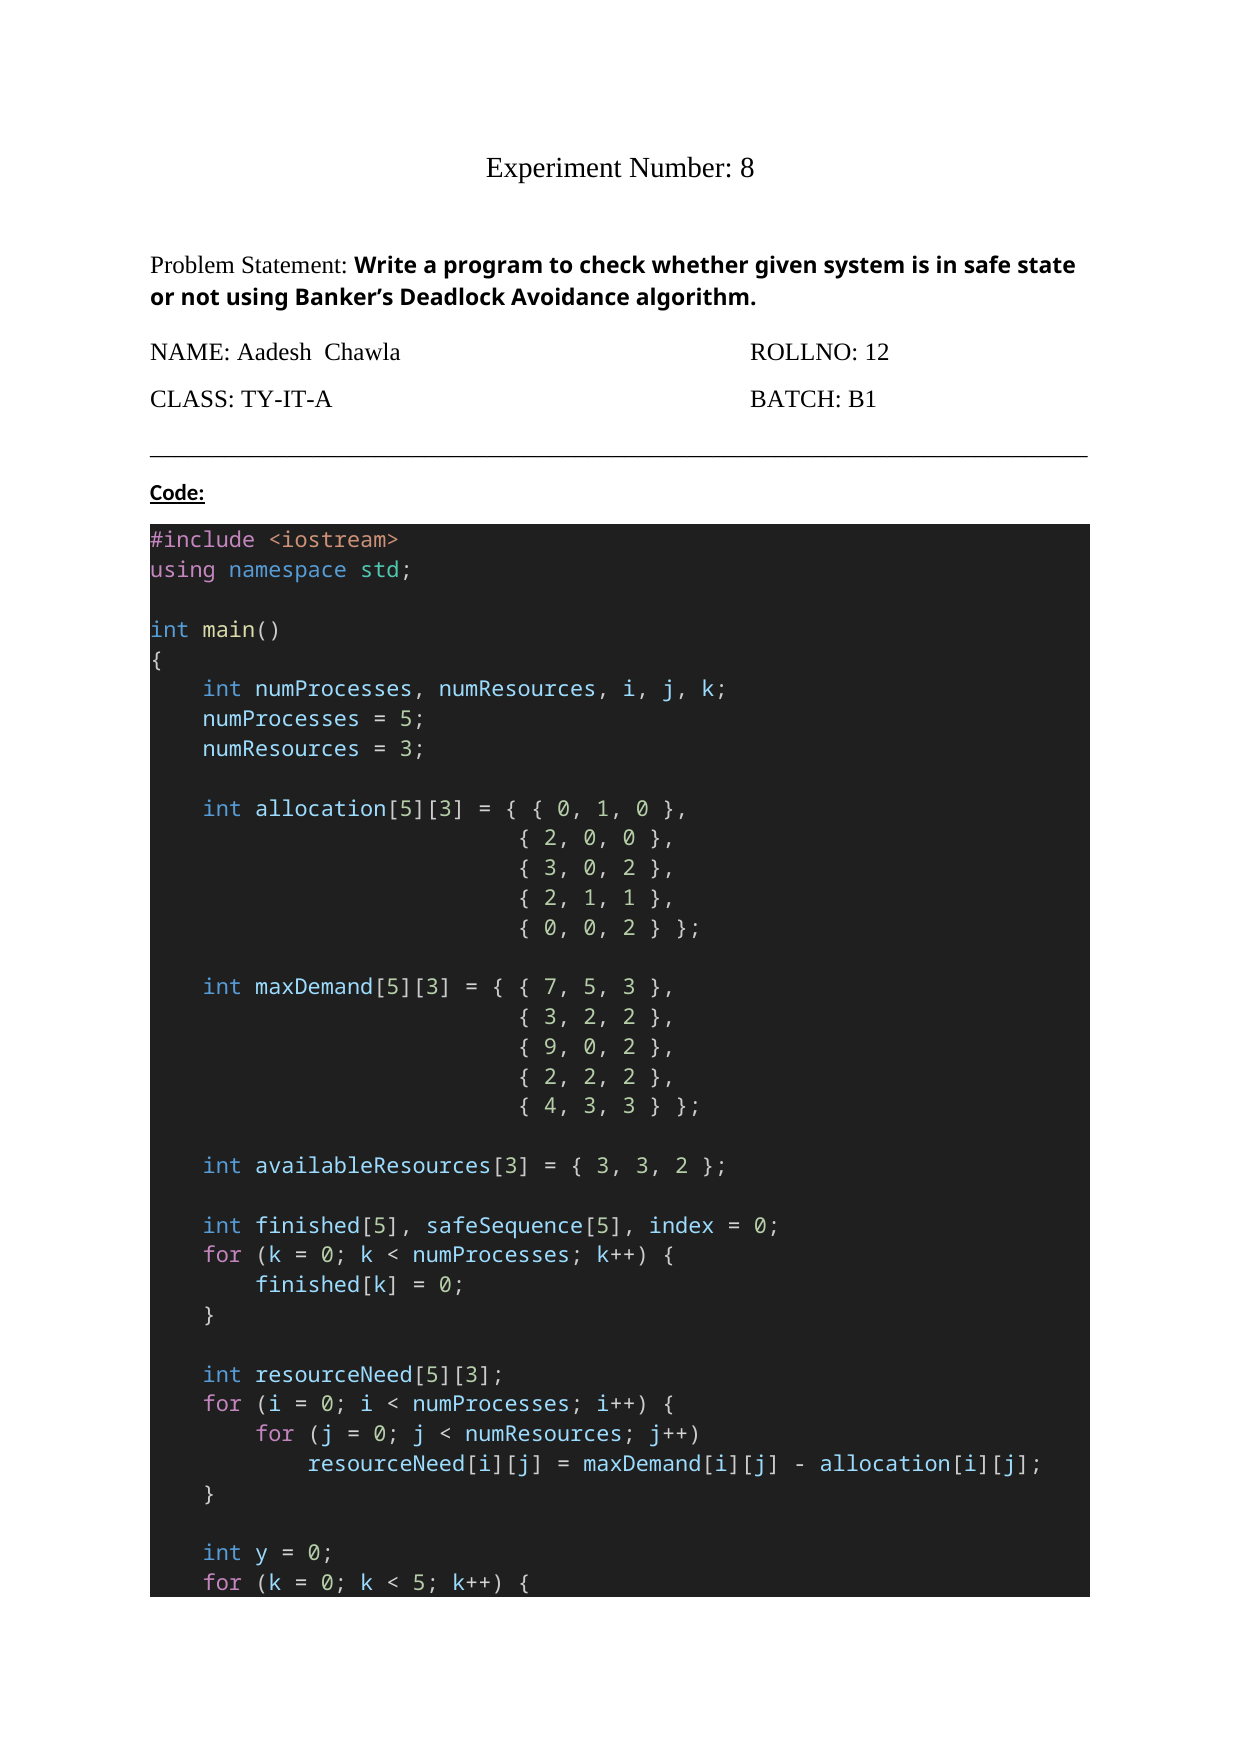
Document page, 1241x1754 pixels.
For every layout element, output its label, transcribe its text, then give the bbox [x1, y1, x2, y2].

text int maxDemand[5][3] = { { 7, 5, 3 }, [150, 971, 1090, 1001]
text for (k = 0; k < 5; k++) { [150, 1567, 1090, 1597]
text } [150, 1299, 1090, 1329]
text { 0, 0, 2 } }; [150, 912, 1090, 941]
text { 3, 0, 2 }, [150, 852, 1090, 882]
text { 2, 2, 2 }, [150, 1061, 1090, 1090]
text for (k = 0; k < numProcesses; k++) { [150, 1239, 1090, 1269]
text { 4, 3, 3 } }; [150, 1090, 1090, 1120]
text Problem Statement: Write a program to check whether given system is in safe state or not using Banker’s Deadlock Avoidance algorithm. [757, 249, 1090, 312]
text ___________________________________________________________________________ [150, 431, 1090, 460]
text CLASS: TY-IT-A BATCH: B1 [150, 384, 1090, 413]
text { 9, 0, 2 }, [150, 1031, 1090, 1061]
text for (i = 0; i < numProcesses; i++) { [150, 1388, 1090, 1418]
text numResources = 3; [150, 733, 1090, 763]
text int allocation[5][3] = { { 0, 1, 0 }, [150, 792, 1090, 822]
text int resourceNeed[5][3]; [150, 1358, 1090, 1388]
text } [150, 1478, 1090, 1507]
text NAME: Aadesh Chawla ROLLNO: 12 [150, 337, 1090, 366]
text int numProcesses, numResources, i, j, k; [150, 673, 1090, 703]
text int y = 0; [150, 1537, 1090, 1567]
text { 2, 1, 1 }, [150, 882, 1090, 912]
text using namespace std; [150, 554, 1090, 584]
text Experiment Number: 8 [150, 150, 1090, 183]
text for (j = 0; j < numResources; j++) [150, 1418, 1090, 1448]
text resourceNeed[i][j] = maxDemand[i][j] - allocation[i][j]; [150, 1448, 1090, 1478]
text int availableResources[3] = { 3, 3, 2 }; [150, 1150, 1090, 1180]
text int main() [150, 614, 1090, 643]
text Code: [150, 478, 1090, 506]
text #include <iostream> [150, 524, 1090, 554]
text { 3, 2, 2 }, [150, 1001, 1090, 1031]
text numProcesses = 5; [150, 703, 1090, 733]
text { [150, 643, 1090, 673]
text finished[k] = 0; [150, 1269, 1090, 1299]
text int finished[5], safeSequence[5], index = 0; [150, 1209, 1090, 1239]
text { 2, 0, 0 }, [150, 822, 1090, 852]
